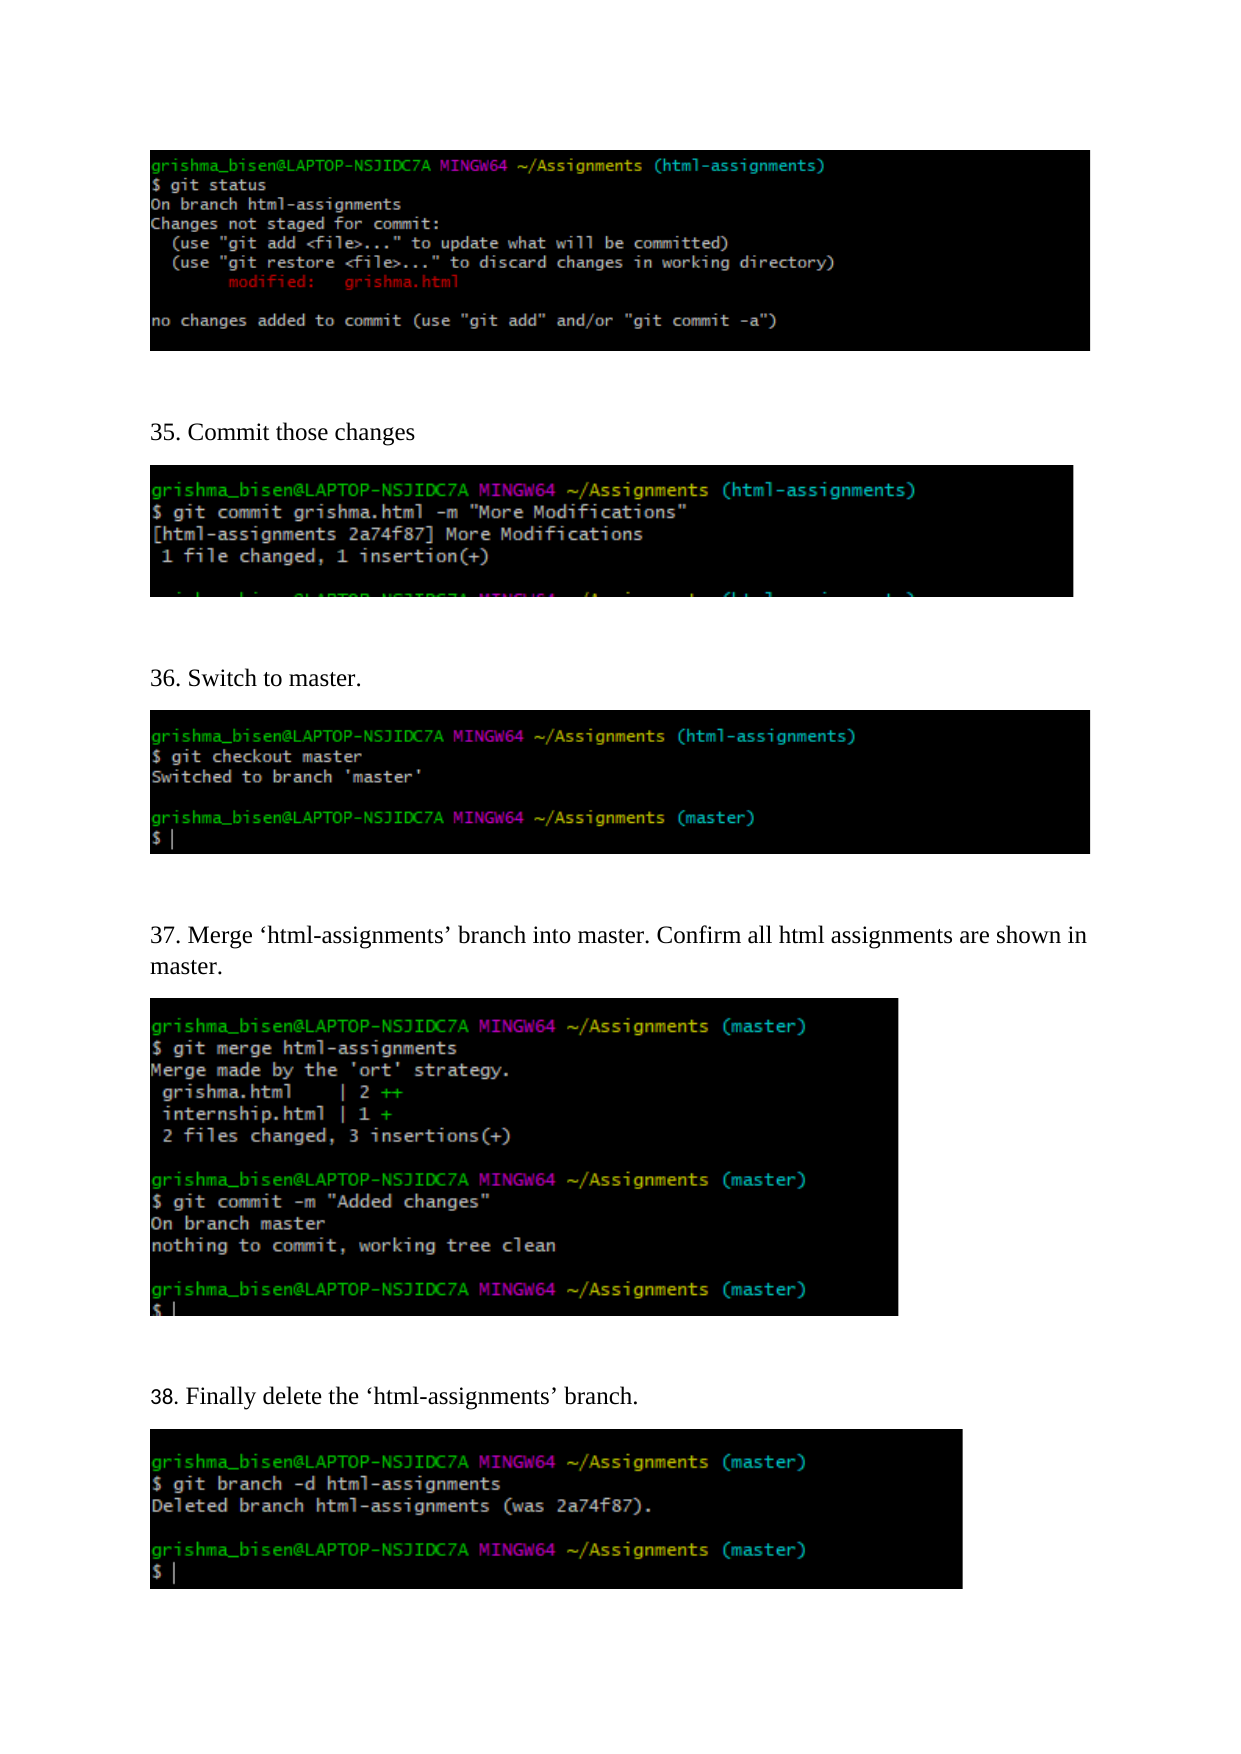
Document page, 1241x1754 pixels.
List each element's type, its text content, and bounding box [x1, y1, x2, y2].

picture [150, 710, 1091, 854]
text 36. Switch to master. [150, 663, 1090, 692]
text 35. Commit those changes [150, 417, 1090, 446]
picture [150, 998, 899, 1316]
picture [150, 465, 1074, 597]
picture [150, 1429, 963, 1589]
text 38. Finally delete the ‘html-assignments’ branch. [150, 1381, 1090, 1411]
picture [150, 150, 1091, 351]
text 37. Merge ‘html-assignments’ branch into master. Confirm all html assignments are shown in master. [150, 920, 1090, 979]
